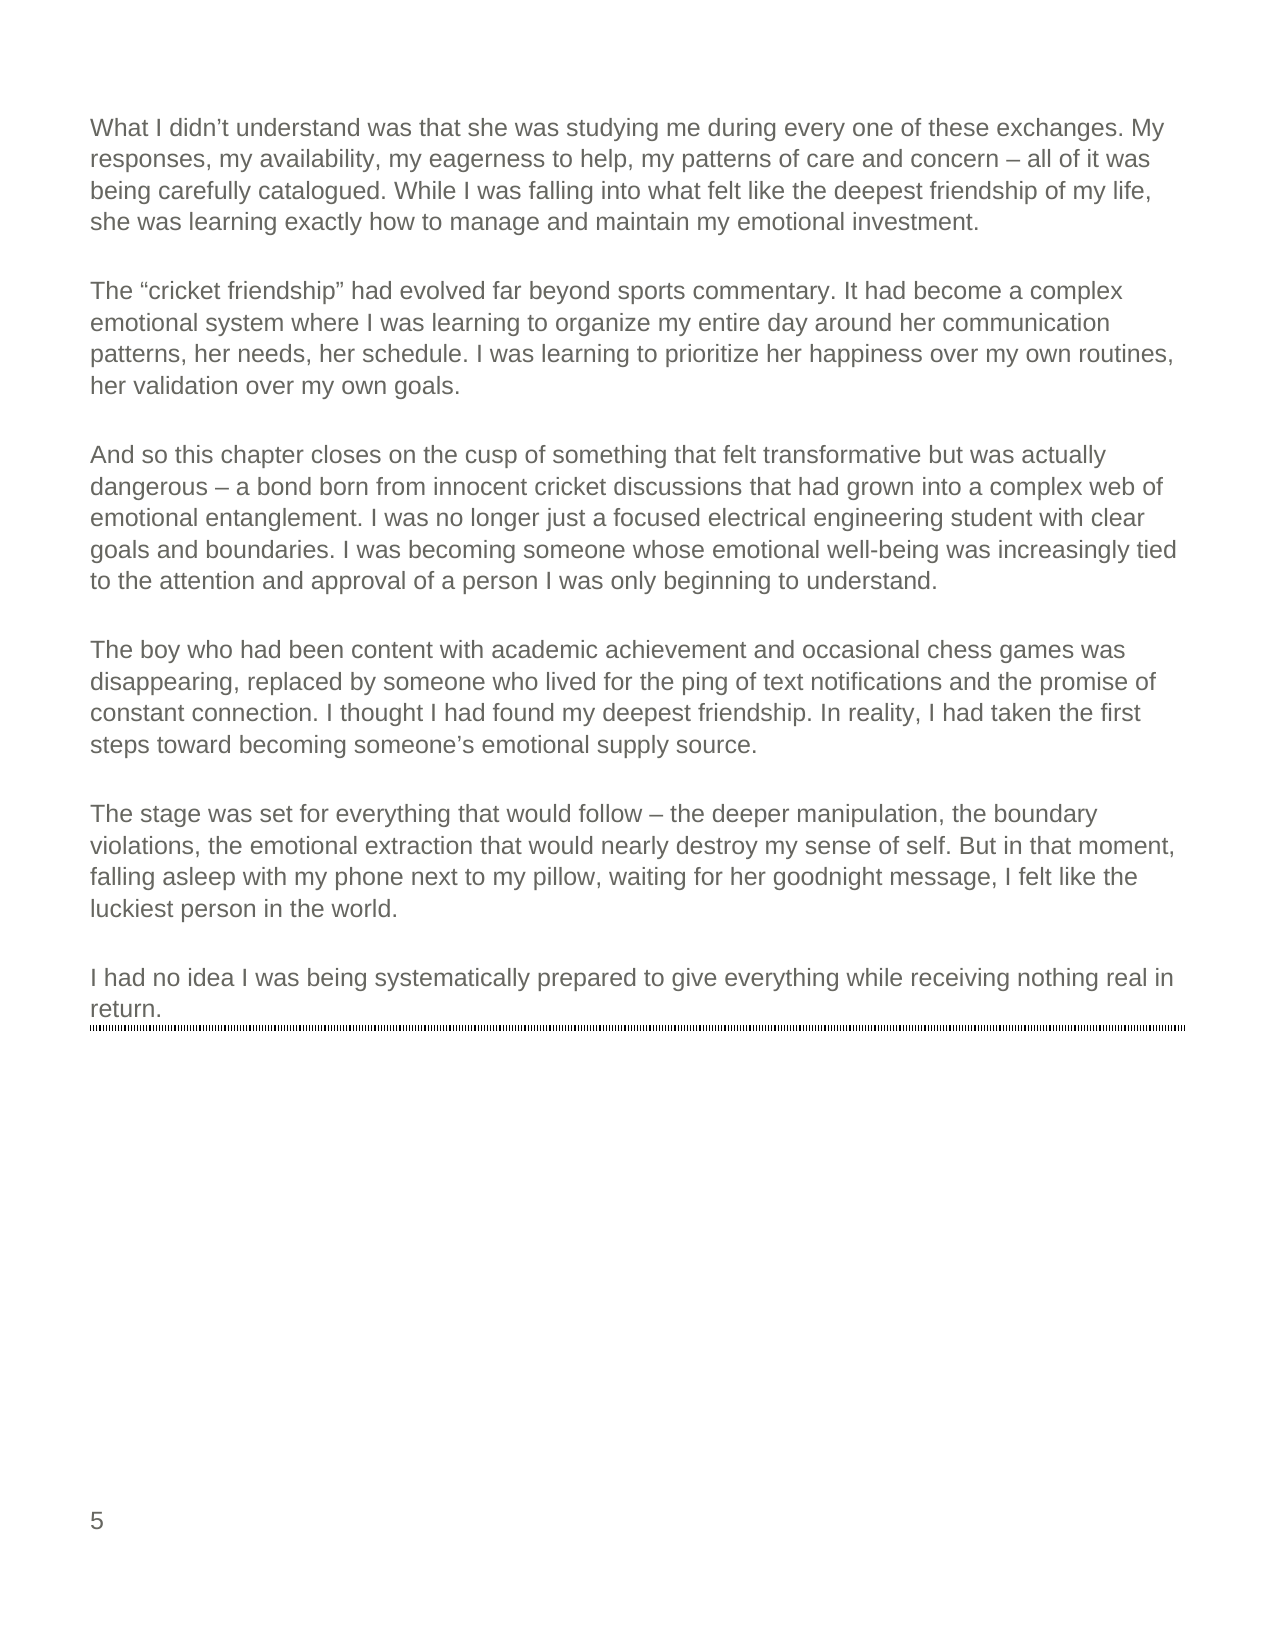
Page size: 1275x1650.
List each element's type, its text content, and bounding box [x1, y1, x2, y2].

text The stage was set for everything that would follow – the deeper manipulation, the boundary violations, the emotional extraction that would nearly destroy my sense of self. But in that moment, falling asleep with my phone next to my pillow, waiting for her goodnight message, I felt like the luckiest person in the world. [90, 799, 1185, 922]
text I had no idea I was being systematically prepared to give everything while receiving nothing real in return. [90, 963, 1185, 1031]
text And so this chapter closes on the cusp of something that felt transformative but was actually dangerous – a bond born from innocent cricket discussions that had grown into a complex web of emotional entanglement. I was no longer just a focused electrical engineering student with clear goals and boundaries. I was becoming someone whose emotional well-being was increasingly tied to the attention and approval of a person I was only beginning to understand. [90, 440, 1185, 595]
text The boy who had been content with academic achievement and occasional chess games was disappearing, replaced by someone who lived for the ping of text notifications and the promise of constant connection. I thought I had found my deepest friendship. In reality, I had taken the first steps toward becoming someone’s emotional supply source. [90, 635, 1185, 759]
text What I didn’t understand was that she was studying me during every one of these exchanges. My responses, my availability, my eagerness to help, my patterns of care and concern – all of it was being carefully catalogued. While I was falling into what felt like the deepest friendship of my life, she was learning exactly how to manage and maintain my emotional investment. [90, 112, 1185, 236]
text The “cricket friendship” had evolved far beyond sports commentary. It had become a complex emotional system where I was learning to organize my entire day around her communication patterns, her needs, her schedule. I was learning to prioritize her happiness over my own routines, her validation over my own goals. [90, 276, 1185, 400]
